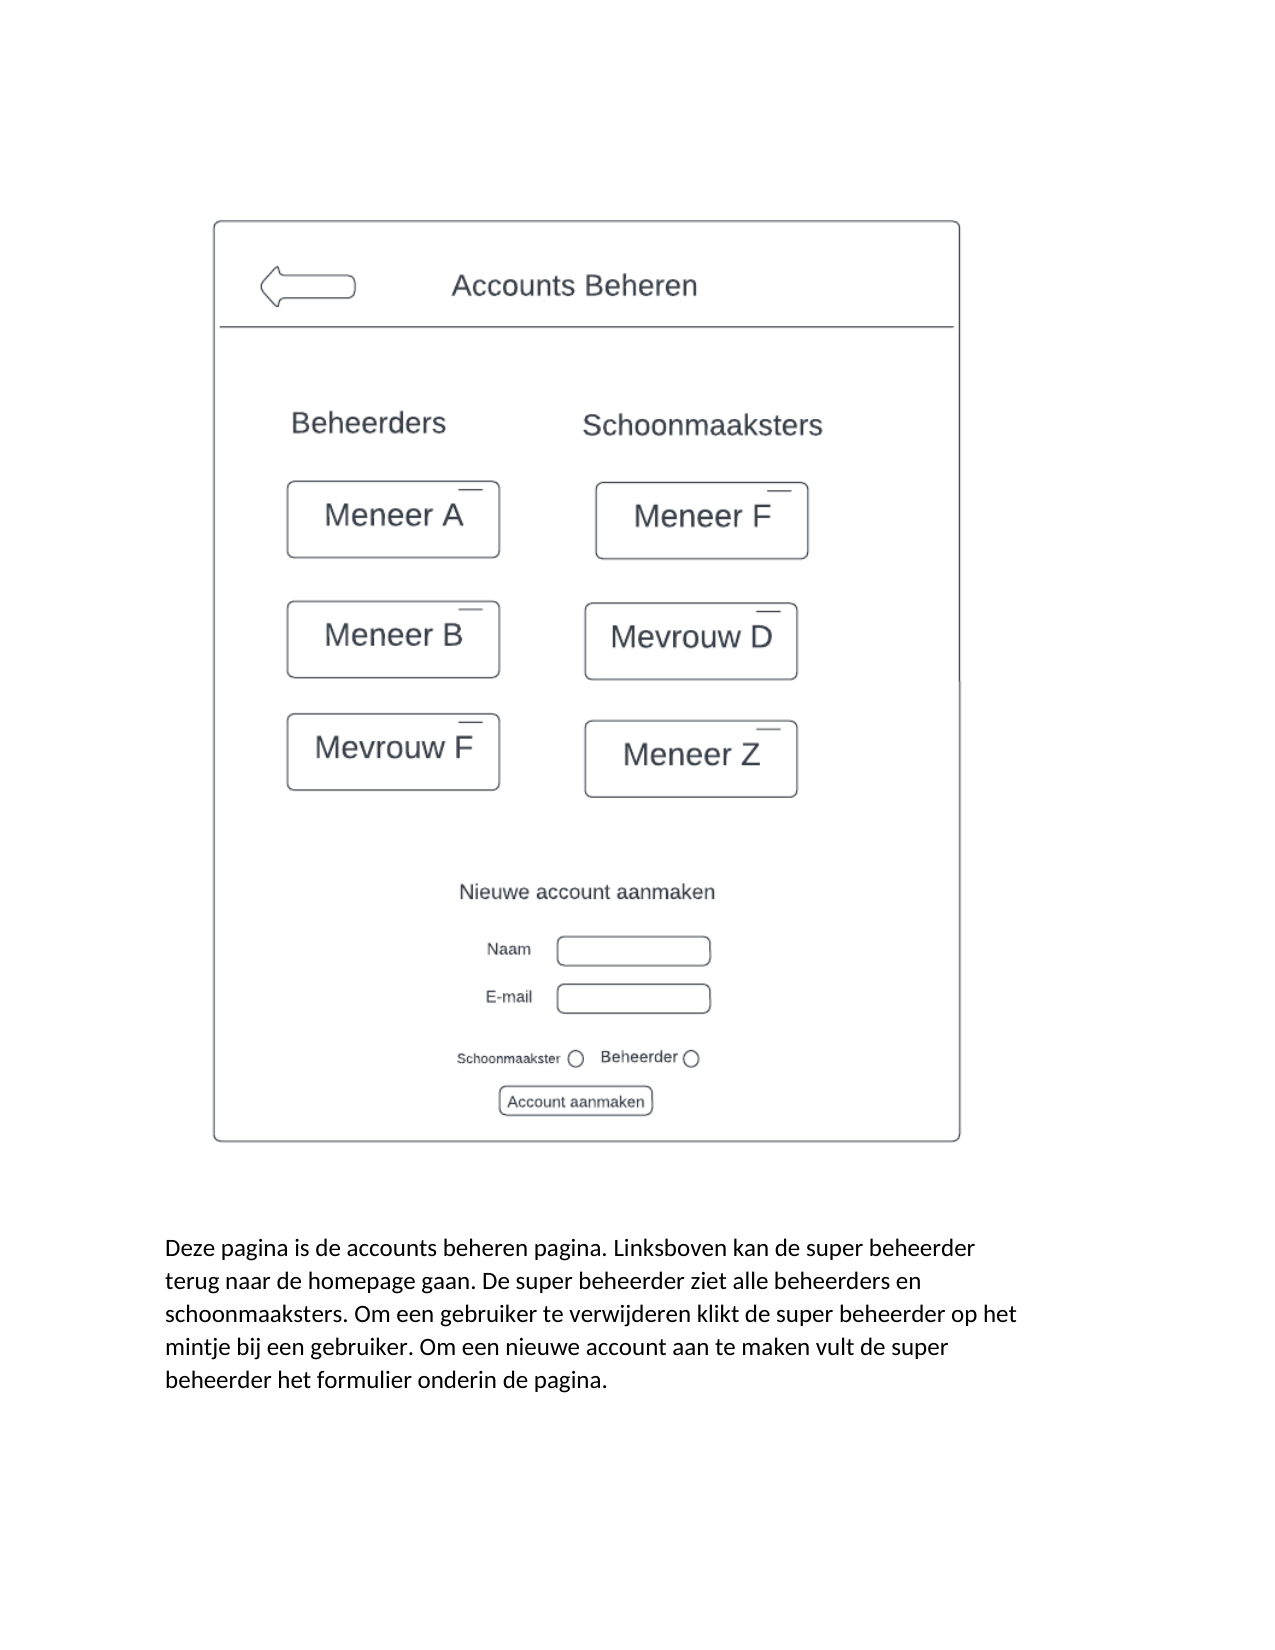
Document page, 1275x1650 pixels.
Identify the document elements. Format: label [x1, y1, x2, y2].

picture [150, 150, 1024, 1214]
